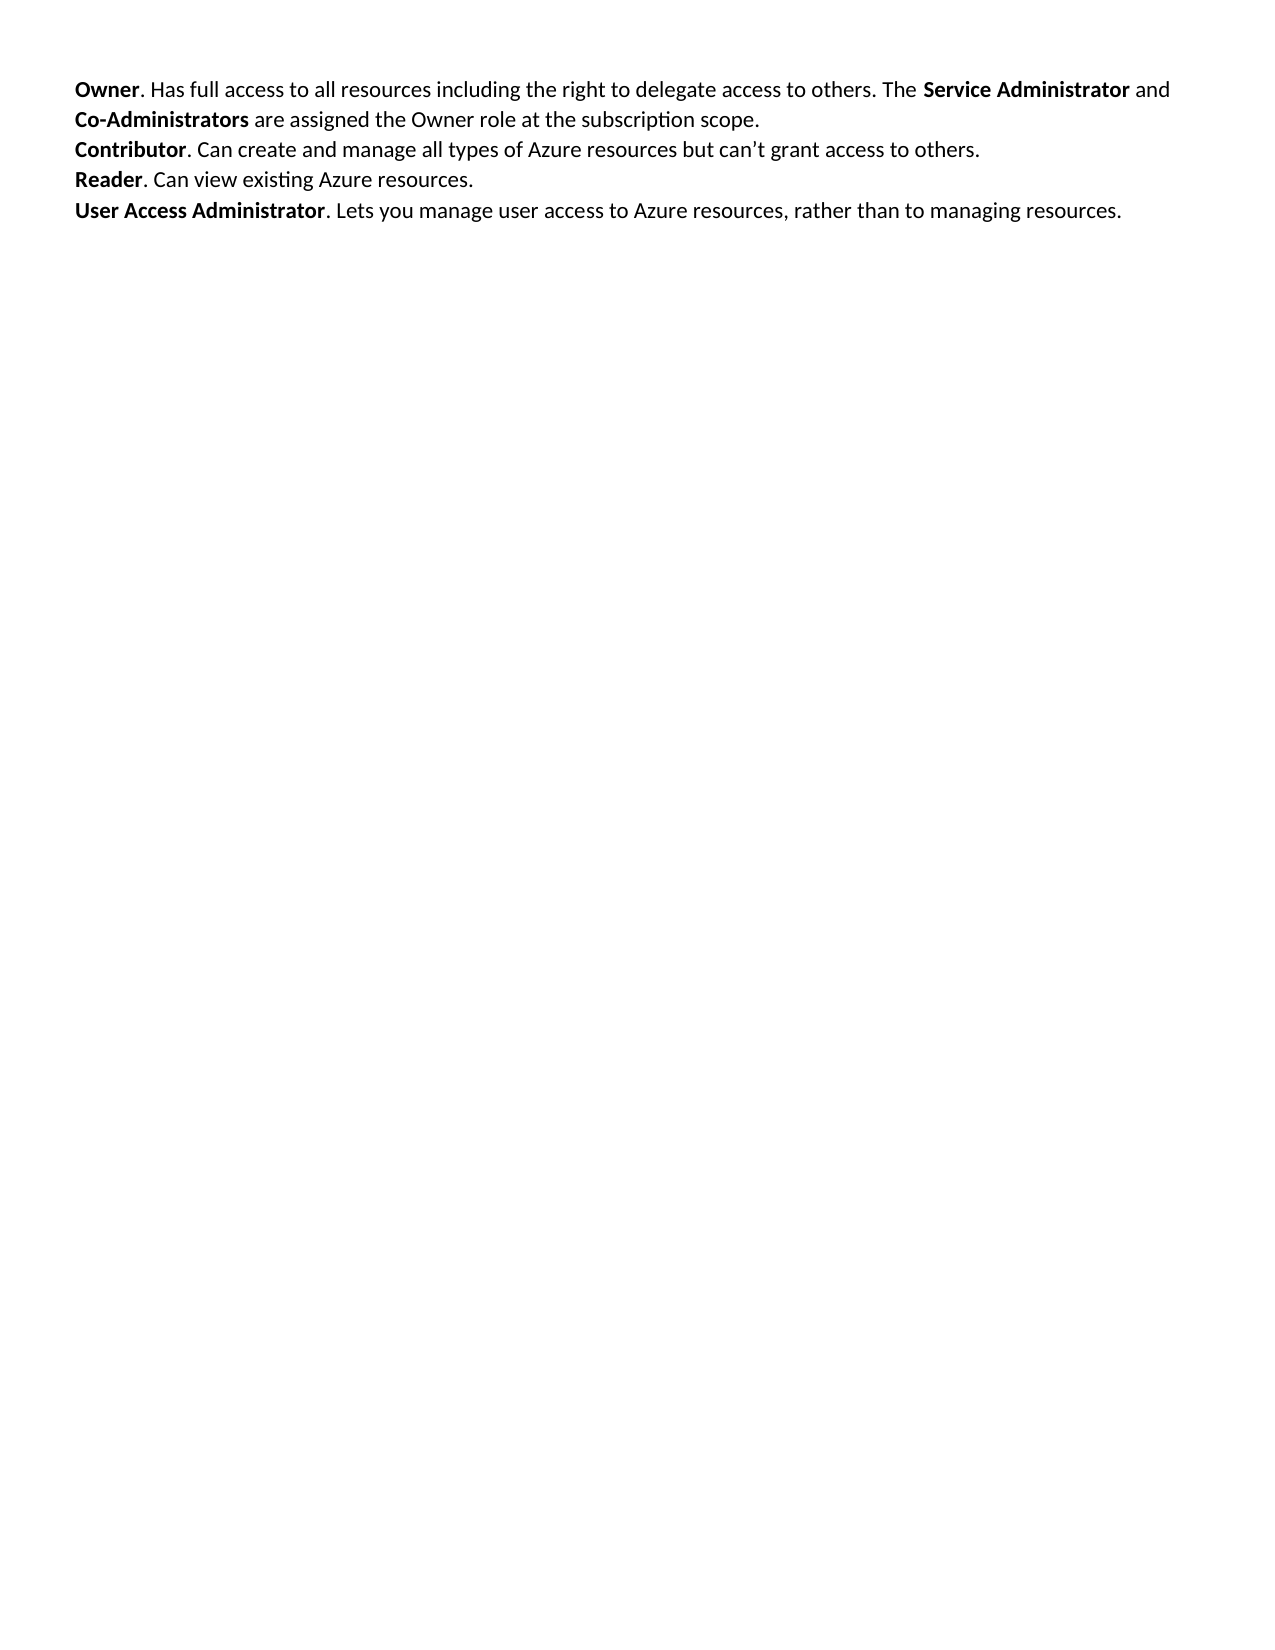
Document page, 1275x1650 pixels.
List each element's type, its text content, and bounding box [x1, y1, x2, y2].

text Contributor. Can create and manage all types of Azure resources but can’t grant access to others. [75, 135, 1200, 163]
text User Access Administrator. Lets you manage user access to Azure resources, rather than to managing resources. [75, 196, 1200, 224]
text Owner. Has full access to all resources including the right to delegate access to others. The Service Administrator and Co-Administrators are assigned the Owner role at the subscription scope. [75, 75, 1200, 133]
text Reader. Can view existing Azure resources. [75, 166, 1200, 194]
